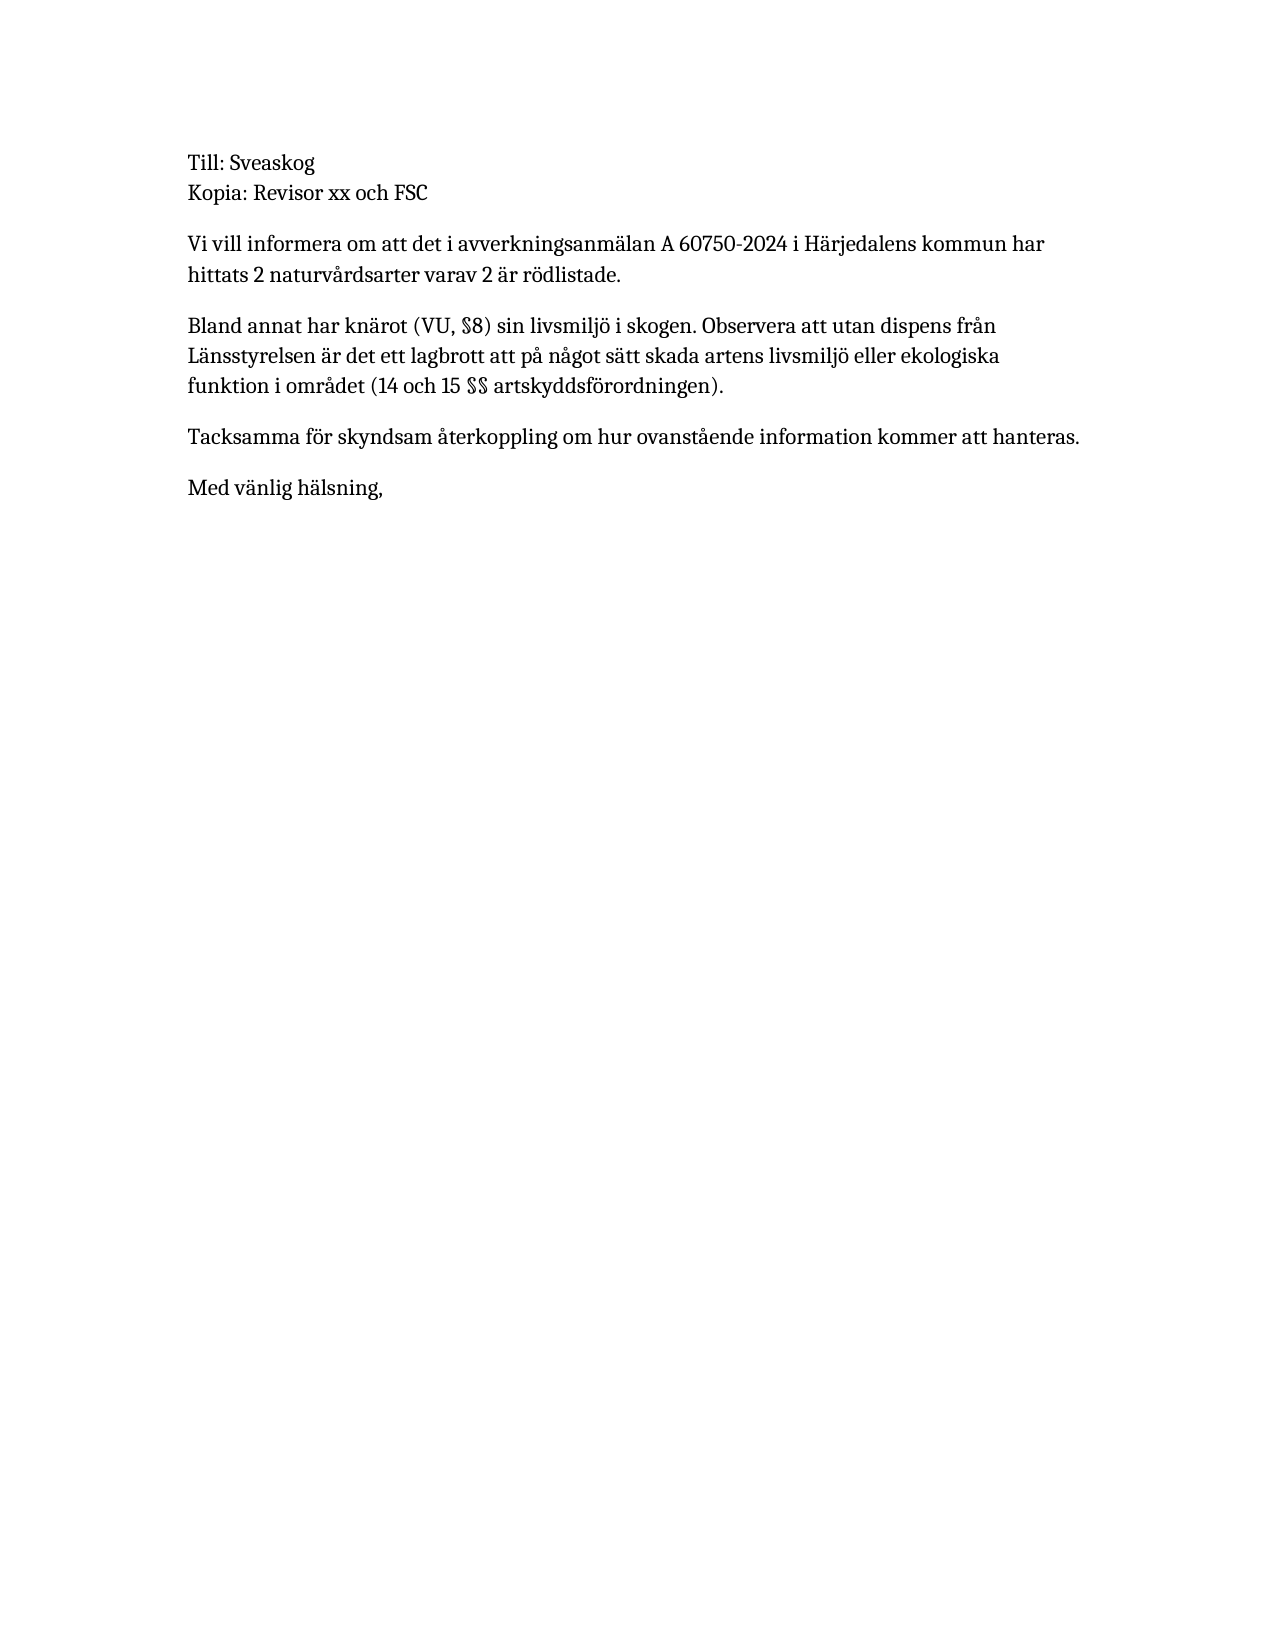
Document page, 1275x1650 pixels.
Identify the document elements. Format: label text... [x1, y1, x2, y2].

text Till: Sveaskog Kopia: Revisor xx och FSC [187, 150, 1087, 207]
text Vi vill informera om att det i avverkningsanmälan A 60750-2024 i Härjedalens kommun har hittats 2 naturvårdsarter varav 2 är rödlistade. [187, 231, 1087, 288]
text Tacksamma för skyndsam återkoppling om hur ovanstående information kommer att hanteras. [187, 424, 1087, 450]
text Bland annat har knärot (VU, §8) sin livsmiljö i skogen. Observera att utan dispens från Länsstyrelsen är det ett lagbrott att på något sätt skada artens livsmiljö eller ekologiska funktion i området (14 och 15 §§ artskyddsförordningen). [187, 312, 1087, 399]
text Med vänlig hälsning, [187, 475, 1087, 532]
